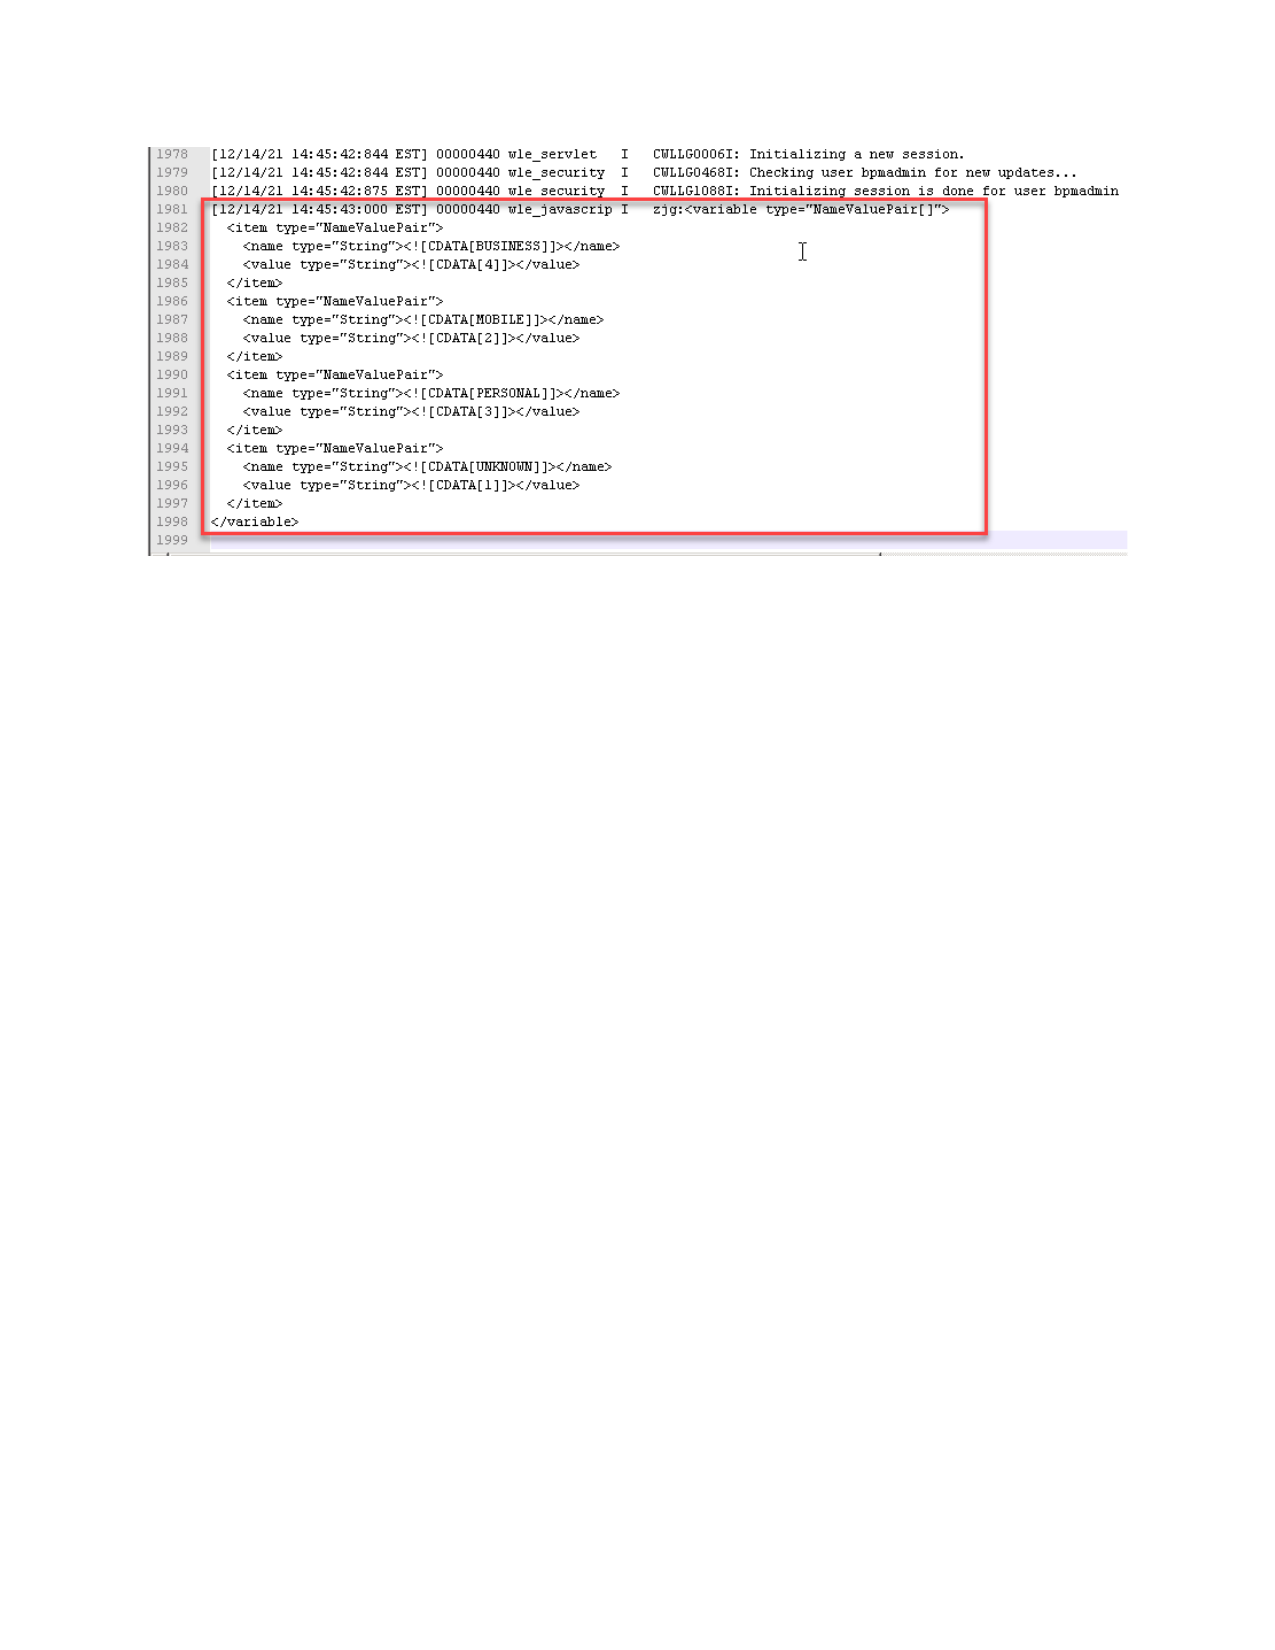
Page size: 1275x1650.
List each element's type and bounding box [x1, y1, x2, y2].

picture [147, 147, 1128, 556]
